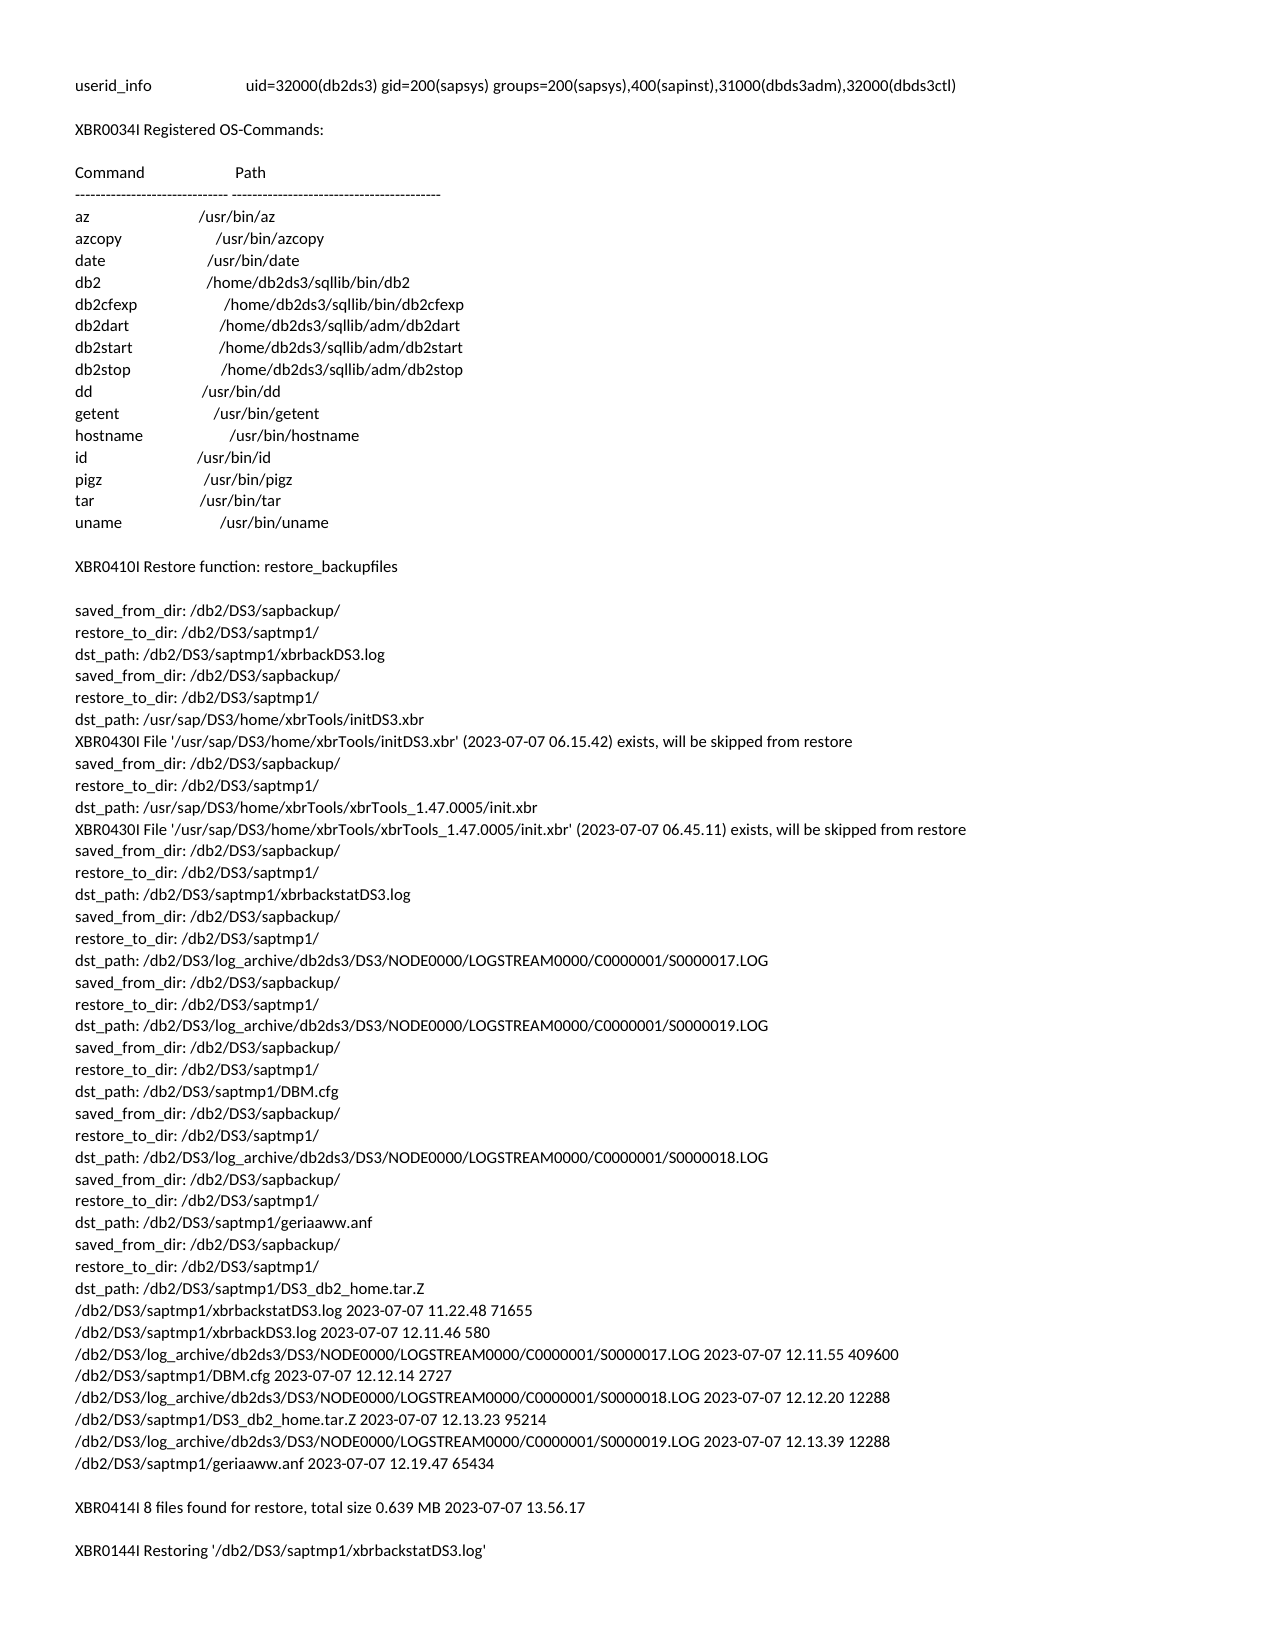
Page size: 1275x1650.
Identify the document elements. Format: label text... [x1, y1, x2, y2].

text azcopy /usr/bin/azcopy [75, 228, 1200, 248]
text /db2/DS3/log_archive/db2ds3/DS3/NODE0000/LOGSTREAM0000/C0000001/S0000018.LOG 2023-07-07 12.12.20 12288 [75, 1387, 1200, 1408]
text dst_path: /db2/DS3/saptmp1/xbrbackDS3.log [75, 644, 1200, 664]
text dst_path: /usr/sap/DS3/home/xbrTools/xbrTools_1.47.0005/init.xbr [75, 797, 1200, 817]
text dst_path: /db2/DS3/log_archive/db2ds3/DS3/NODE0000/LOGSTREAM0000/C0000001/S0000017.LOG [75, 950, 1200, 970]
text saved_from_dir: /db2/DS3/sapbackup/ [75, 753, 1200, 773]
text db2stop /home/db2ds3/sqllib/adm/db2stop [75, 359, 1200, 380]
text XBR0034I Registered OS-Commands: [75, 119, 1200, 139]
text /db2/DS3/saptmp1/geriaaww.anf 2023-07-07 12.19.47 65434 [75, 1453, 1200, 1473]
text db2cfexp /home/db2ds3/sqllib/bin/db2cfexp [75, 294, 1200, 314]
text dst_path: /db2/DS3/saptmp1/xbrbackstatDS3.log [75, 884, 1200, 905]
text /db2/DS3/saptmp1/xbrbackstatDS3.log 2023-07-07 11.22.48 71655 [75, 1300, 1200, 1320]
text dst_path: /db2/DS3/saptmp1/geriaaww.anf [75, 1212, 1200, 1233]
text az /usr/bin/az [75, 206, 1200, 227]
text saved_from_dir: /db2/DS3/sapbackup/ [75, 841, 1200, 861]
text db2start /home/db2ds3/sqllib/adm/db2start [75, 337, 1200, 358]
text pigz /usr/bin/pigz [75, 469, 1200, 489]
text /db2/DS3/saptmp1/DBM.cfg 2023-07-07 12.12.14 2727 [75, 1366, 1200, 1386]
text restore_to_dir: /db2/DS3/saptmp1/ [75, 994, 1200, 1014]
text hostname /usr/bin/hostname [75, 425, 1200, 445]
text uname /usr/bin/uname [75, 512, 1200, 533]
text /db2/DS3/saptmp1/xbrbackDS3.log 2023-07-07 12.11.46 580 [75, 1322, 1200, 1342]
text date /usr/bin/date [75, 250, 1200, 270]
text userid_info uid=32000(db2ds3) gid=200(sapsys) groups=200(sapsys),400(sapinst),31000(dbds3adm),32000(dbds3ctl) [75, 75, 1200, 95]
text dst_path: /usr/sap/DS3/home/xbrTools/initDS3.xbr [75, 709, 1200, 730]
text restore_to_dir: /db2/DS3/saptmp1/ [75, 687, 1200, 708]
text db2 /home/db2ds3/sqllib/bin/db2 [75, 272, 1200, 292]
text getent /usr/bin/getent [75, 403, 1200, 423]
text saved_from_dir: /db2/DS3/sapbackup/ [75, 1169, 1200, 1189]
text XBR0410I Restore function: restore_backupfiles [75, 556, 1200, 577]
text /db2/DS3/log_archive/db2ds3/DS3/NODE0000/LOGSTREAM0000/C0000001/S0000019.LOG 2023-07-07 12.13.39 12288 [75, 1431, 1200, 1452]
text ------------------------------ ----------------------------------------- [75, 184, 1200, 205]
text restore_to_dir: /db2/DS3/saptmp1/ [75, 928, 1200, 948]
text XBR0430I File '/usr/sap/DS3/home/xbrTools/xbrTools_1.47.0005/init.xbr' (2023-07-07 06.45.11) exists, will be skipped from restore [75, 819, 1200, 839]
text /db2/DS3/log_archive/db2ds3/DS3/NODE0000/LOGSTREAM0000/C0000001/S0000017.LOG 2023-07-07 12.11.55 409600 [75, 1344, 1200, 1364]
text dst_path: /db2/DS3/log_archive/db2ds3/DS3/NODE0000/LOGSTREAM0000/C0000001/S0000018.LOG [75, 1147, 1200, 1167]
text restore_to_dir: /db2/DS3/saptmp1/ [75, 1059, 1200, 1080]
text saved_from_dir: /db2/DS3/sapbackup/ [75, 1037, 1200, 1058]
text Command Path [75, 162, 1200, 183]
text saved_from_dir: /db2/DS3/sapbackup/ [75, 1234, 1200, 1255]
text restore_to_dir: /db2/DS3/saptmp1/ [75, 1191, 1200, 1211]
text XBR0414I 8 files found for restore, total size 0.639 MB 2023-07-07 13.56.17 [75, 1497, 1200, 1517]
text saved_from_dir: /db2/DS3/sapbackup/ [75, 1103, 1200, 1123]
text db2dart /home/db2ds3/sqllib/adm/db2dart [75, 316, 1200, 336]
text restore_to_dir: /db2/DS3/saptmp1/ [75, 1125, 1200, 1145]
text dst_path: /db2/DS3/saptmp1/DS3_db2_home.tar.Z [75, 1278, 1200, 1298]
text saved_from_dir: /db2/DS3/sapbackup/ [75, 972, 1200, 992]
text dd /usr/bin/dd [75, 381, 1200, 402]
text saved_from_dir: /db2/DS3/sapbackup/ [75, 906, 1200, 927]
text dst_path: /db2/DS3/log_archive/db2ds3/DS3/NODE0000/LOGSTREAM0000/C0000001/S0000019.LOG [75, 1016, 1200, 1036]
text restore_to_dir: /db2/DS3/saptmp1/ [75, 862, 1200, 883]
text restore_to_dir: /db2/DS3/saptmp1/ [75, 622, 1200, 642]
text saved_from_dir: /db2/DS3/sapbackup/ [75, 666, 1200, 686]
text restore_to_dir: /db2/DS3/saptmp1/ [75, 775, 1200, 795]
text XBR0430I File '/usr/sap/DS3/home/xbrTools/initDS3.xbr' (2023-07-07 06.15.42) exists, will be skipped from restore [75, 731, 1200, 752]
text saved_from_dir: /db2/DS3/sapbackup/ [75, 600, 1200, 620]
text restore_to_dir: /db2/DS3/saptmp1/ [75, 1256, 1200, 1277]
text id /usr/bin/id [75, 447, 1200, 467]
text XBR0144I Restoring '/db2/DS3/saptmp1/xbrbackstatDS3.log' [75, 1541, 1200, 1561]
text /db2/DS3/saptmp1/DS3_db2_home.tar.Z 2023-07-07 12.13.23 95214 [75, 1409, 1200, 1430]
text tar /usr/bin/tar [75, 491, 1200, 511]
text dst_path: /db2/DS3/saptmp1/DBM.cfg [75, 1081, 1200, 1102]
